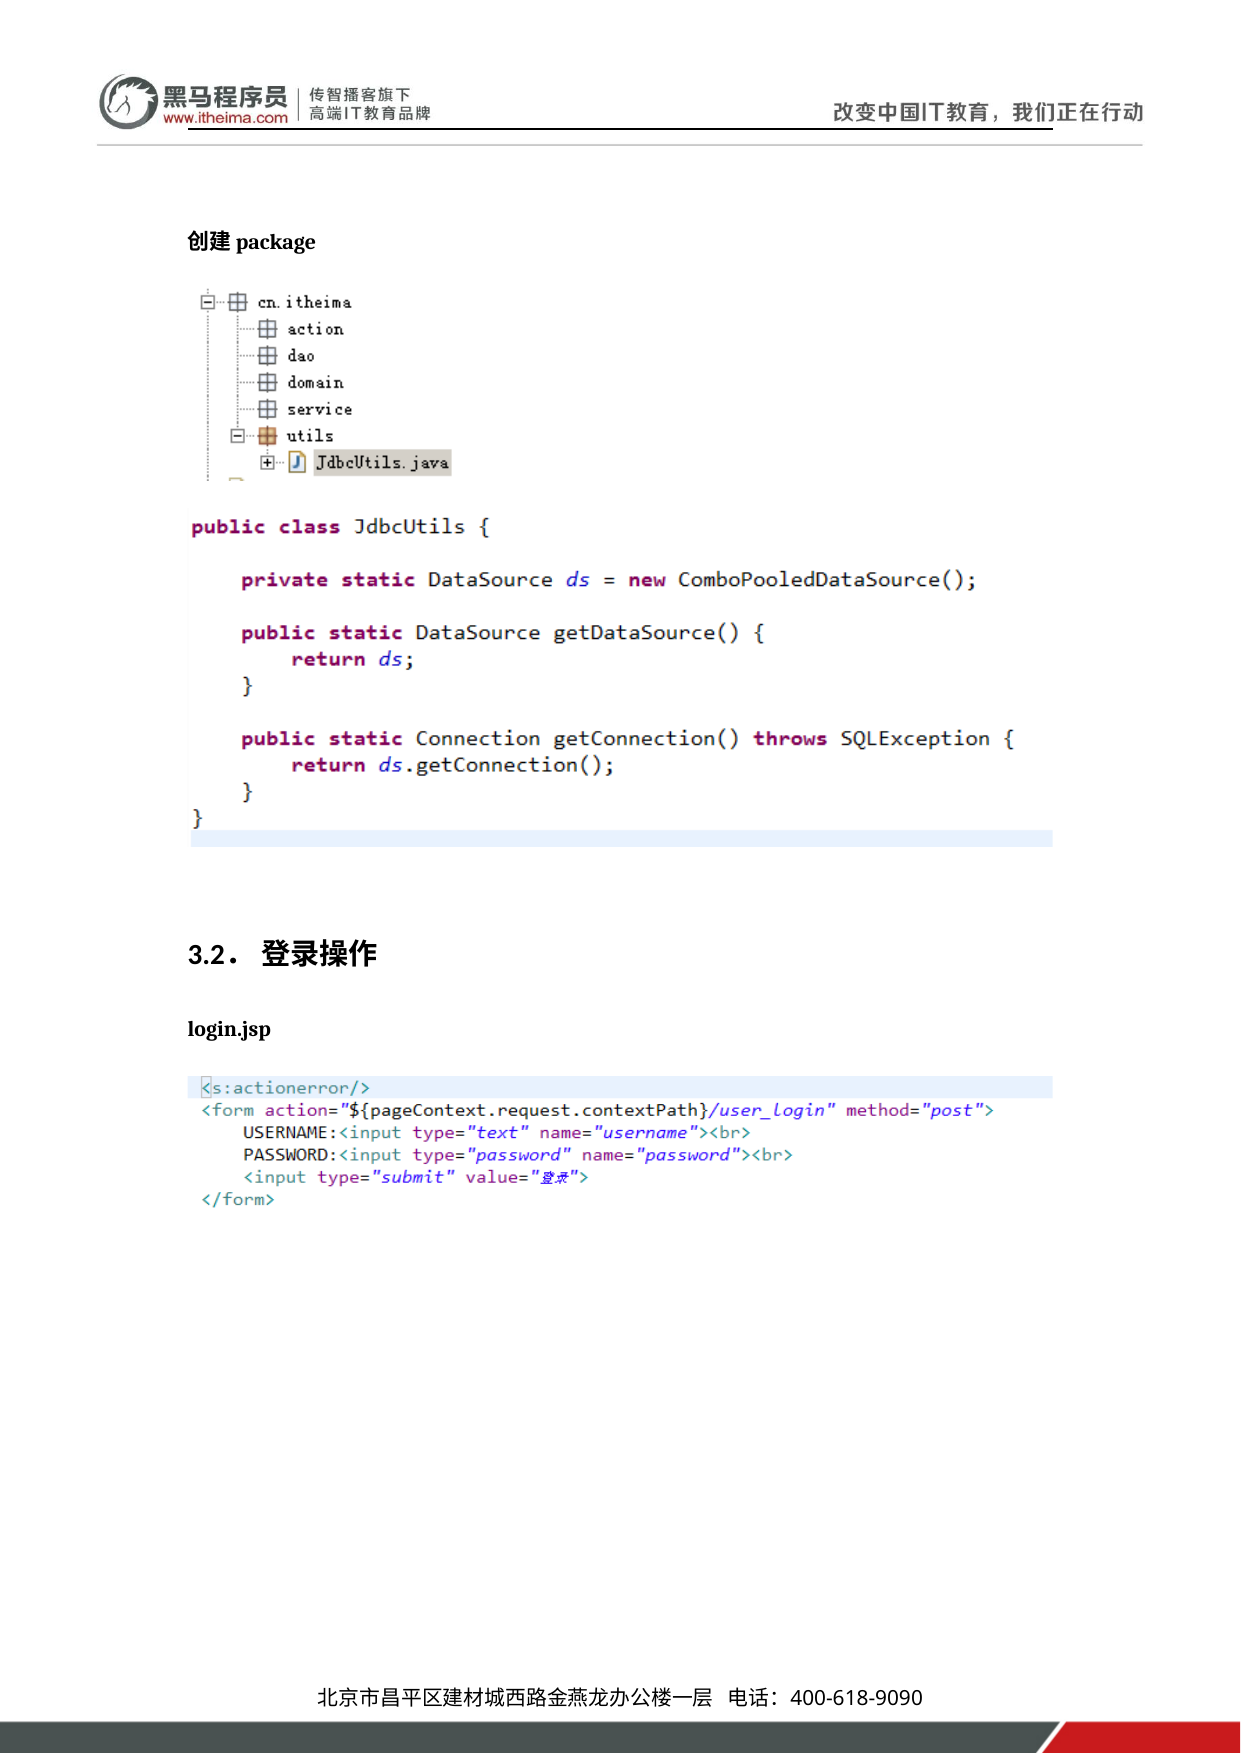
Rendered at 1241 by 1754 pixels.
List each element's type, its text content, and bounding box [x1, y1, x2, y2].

picture [187, 286, 593, 481]
subtitle login.jsp [187, 1013, 1053, 1046]
picture [0, 3, 1241, 153]
subtitle 登录操作 [187, 919, 1053, 984]
picture [187, 1076, 1053, 1211]
picture [0, 1662, 1241, 1753]
subtitle 创建package [187, 224, 1053, 256]
picture [187, 508, 1053, 847]
